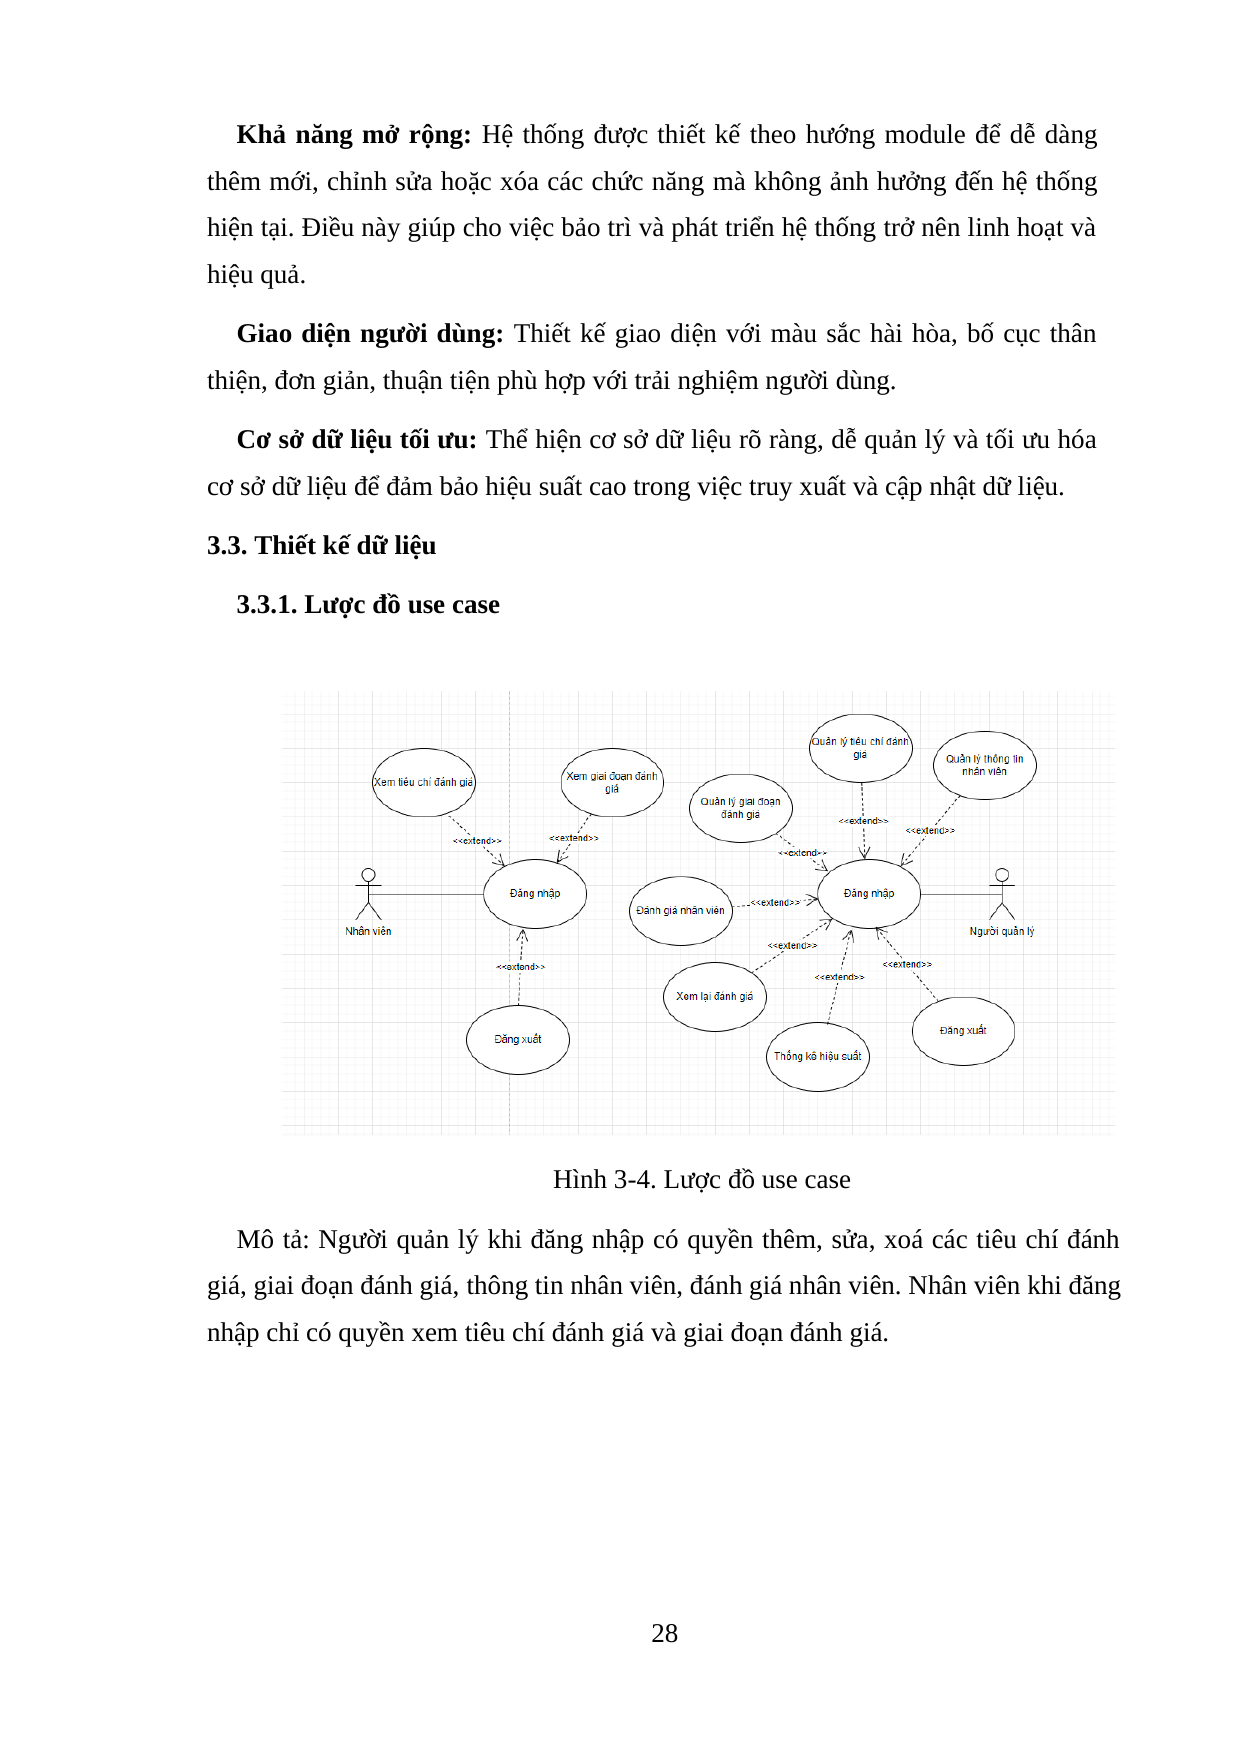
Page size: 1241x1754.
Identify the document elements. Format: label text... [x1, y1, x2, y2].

picture [281, 691, 1116, 1136]
subtitle Lược đồ use case [236, 588, 1122, 619]
subtitle Thiết kế dữ liệu [207, 529, 1122, 560]
text Cơ sở dữ liệu tối ưu: Thể hiện cơ sở dữ liệu rõ ràng, dễ quản lý và tối ưu hóa cơ sở dữ liệu để đảm bảo hiệu suất cao trong việc truy xuất và cập nhật dữ liệu. [207, 423, 1098, 501]
text Khả năng mở rộng: Hệ thống được thiết kế theo hướng module để dễ dàng thêm mới, chỉnh sửa hoặc xóa các chức năng mà không ảnh hưởng đến hệ thống hiện tại. Điều này giúp cho việc bảo trì và phát triển hệ thống trở nên linh hoạt và hiệu quả. [207, 118, 1098, 289]
text Mô tả: Người quản lý khi đăng nhập có quyền thêm, sửa, xoá các tiêu chí đánh giá, giai đoạn đánh giá, thông tin nhân viên, đánh giá nhân viên. Nhân viên khi đăng nhập chỉ có quyền xem tiêu chí đánh giá và giai đoạn đánh giá. [207, 1223, 1122, 1347]
text Giao diện người dùng: Thiết kế giao diện với màu sắc hài hòa, bố cục thân thiện, đơn giản, thuận tiện phù hợp với trải nghiệm người dùng. [207, 317, 1098, 395]
